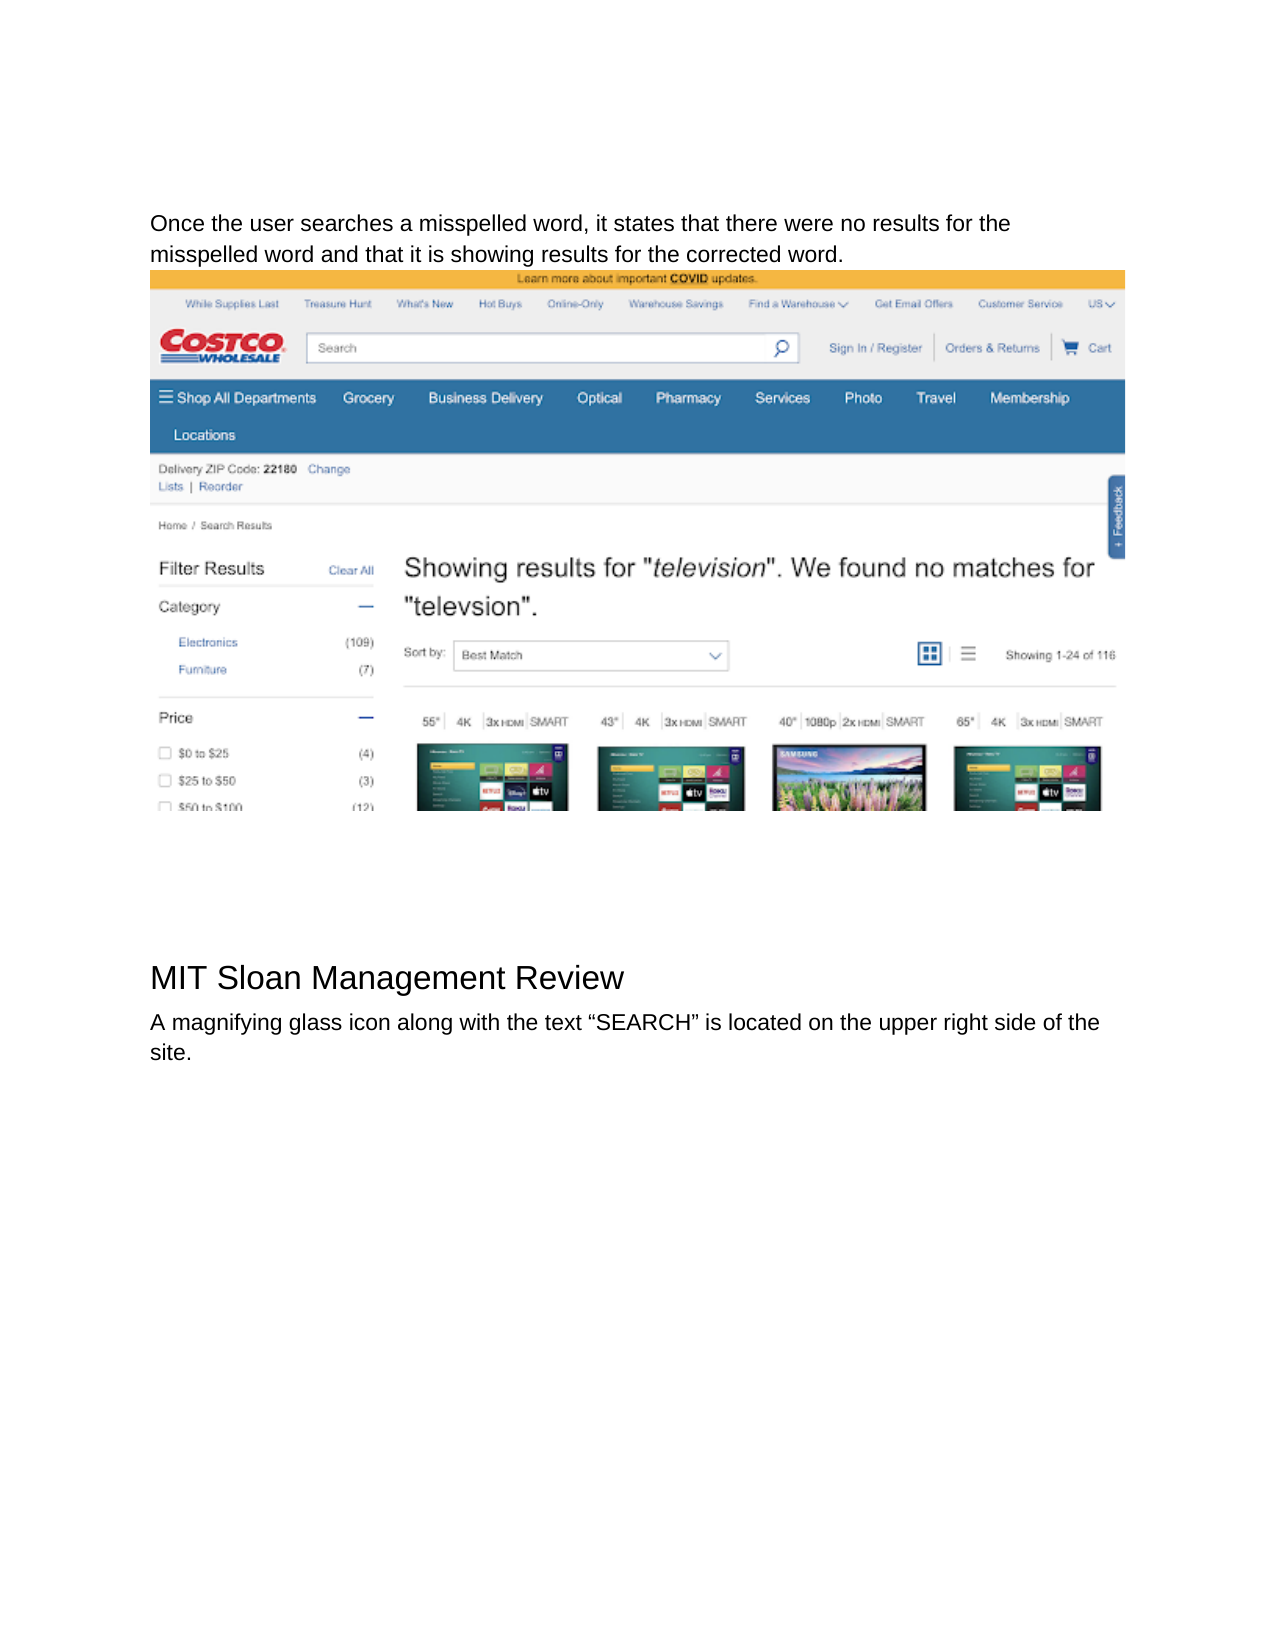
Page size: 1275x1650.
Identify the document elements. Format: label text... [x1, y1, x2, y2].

subtitle MIT Sloan Management Review [150, 958, 1125, 996]
picture [150, 270, 1125, 811]
text Once the user searches a misspelled word, it states that there were no results for the misspelled word and that it is showing results for the corrected word. [150, 210, 1125, 267]
text A magnifying glass icon along with the text “SEARCH” is located on the upper right side of the site. [150, 1009, 1125, 1065]
